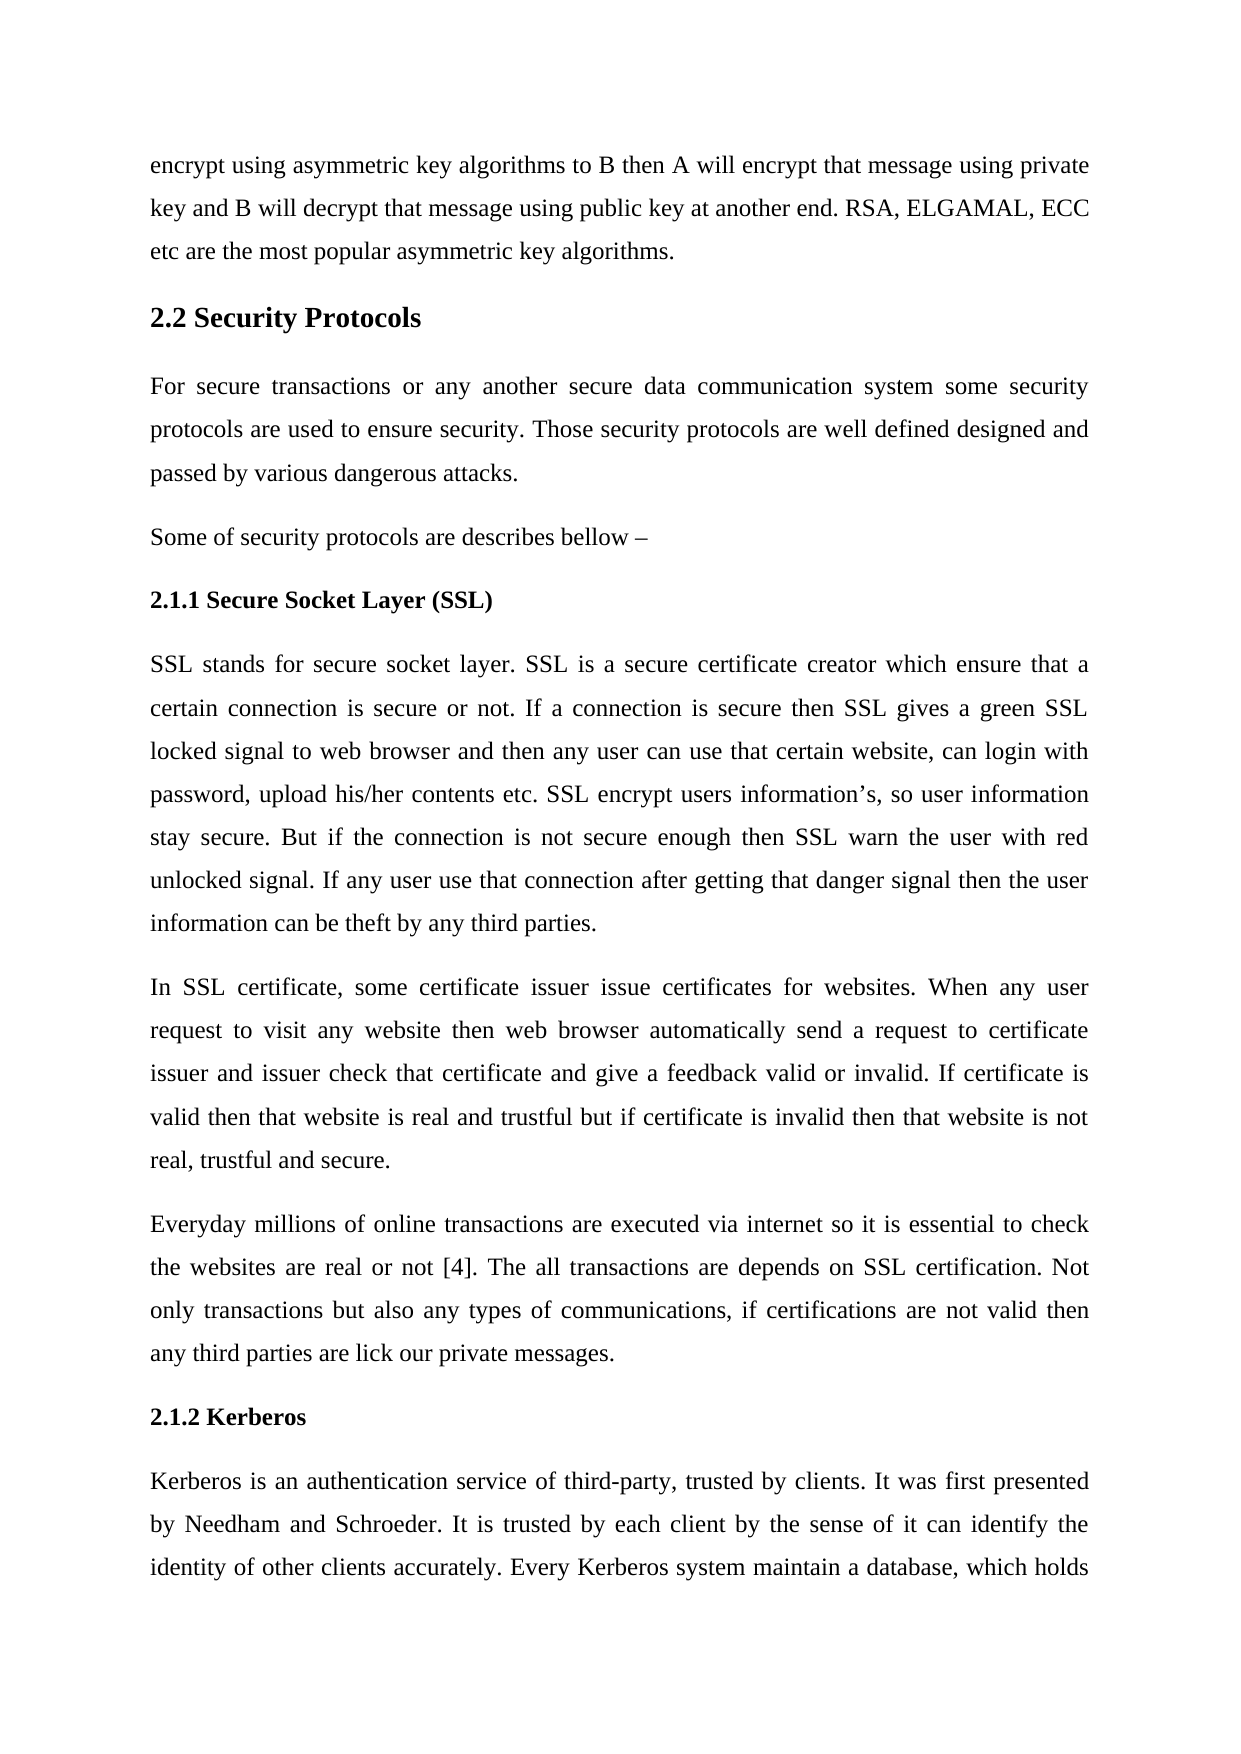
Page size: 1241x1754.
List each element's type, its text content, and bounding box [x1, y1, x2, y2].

text SSL stands for secure socket layer. SSL is a secure certificate creator which ensure that a certain connection is secure or not. If a connection is secure then SSL gives a green SSL locked signal to web browser and then any user can use that certain website, can login with password, upload his/her contents etc. SSL encrypt users information’s, so user information stay secure. But if the connection is not secure enough then SSL warn the user with red unlocked signal. If any user use that connection after getting that danger signal then the user information can be theft by any third parties. [150, 649, 1090, 937]
text For secure transactions or any another secure data communication system some security protocols are used to ensure security. Those security protocols are well defined designed and passed by various dangerous attacks. [150, 371, 1090, 486]
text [150, 1466, 1090, 1581]
text Everyday millions of online transactions are executed via internet so it is essential to check the websites are real or not [4]. The all transactions are depends on SSL certification. Not only transactions but also any types of communications, if certifications are not valid then any third parties are lick our private messages. [150, 1209, 1090, 1367]
text In SSL certificate, some certificate issuer issue certificates for websites. When any user request to visit any website then web browser automatically send a request to certificate issuer and issuer check that certificate and give a feedback valid or invalid. If certificate is valid then that website is real and trustful but if certificate is invalid then that website is not real, trustful and secure. [150, 972, 1090, 1173]
text 2.1.1 Secure Socket Layer (SSL) [150, 586, 1090, 614]
text 2.1.2 Kerberos [150, 1402, 1090, 1431]
text Some of security protocols are describes bellow – [150, 522, 1090, 550]
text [150, 150, 1090, 265]
text 2.2 Security Protocols [150, 300, 1090, 334]
